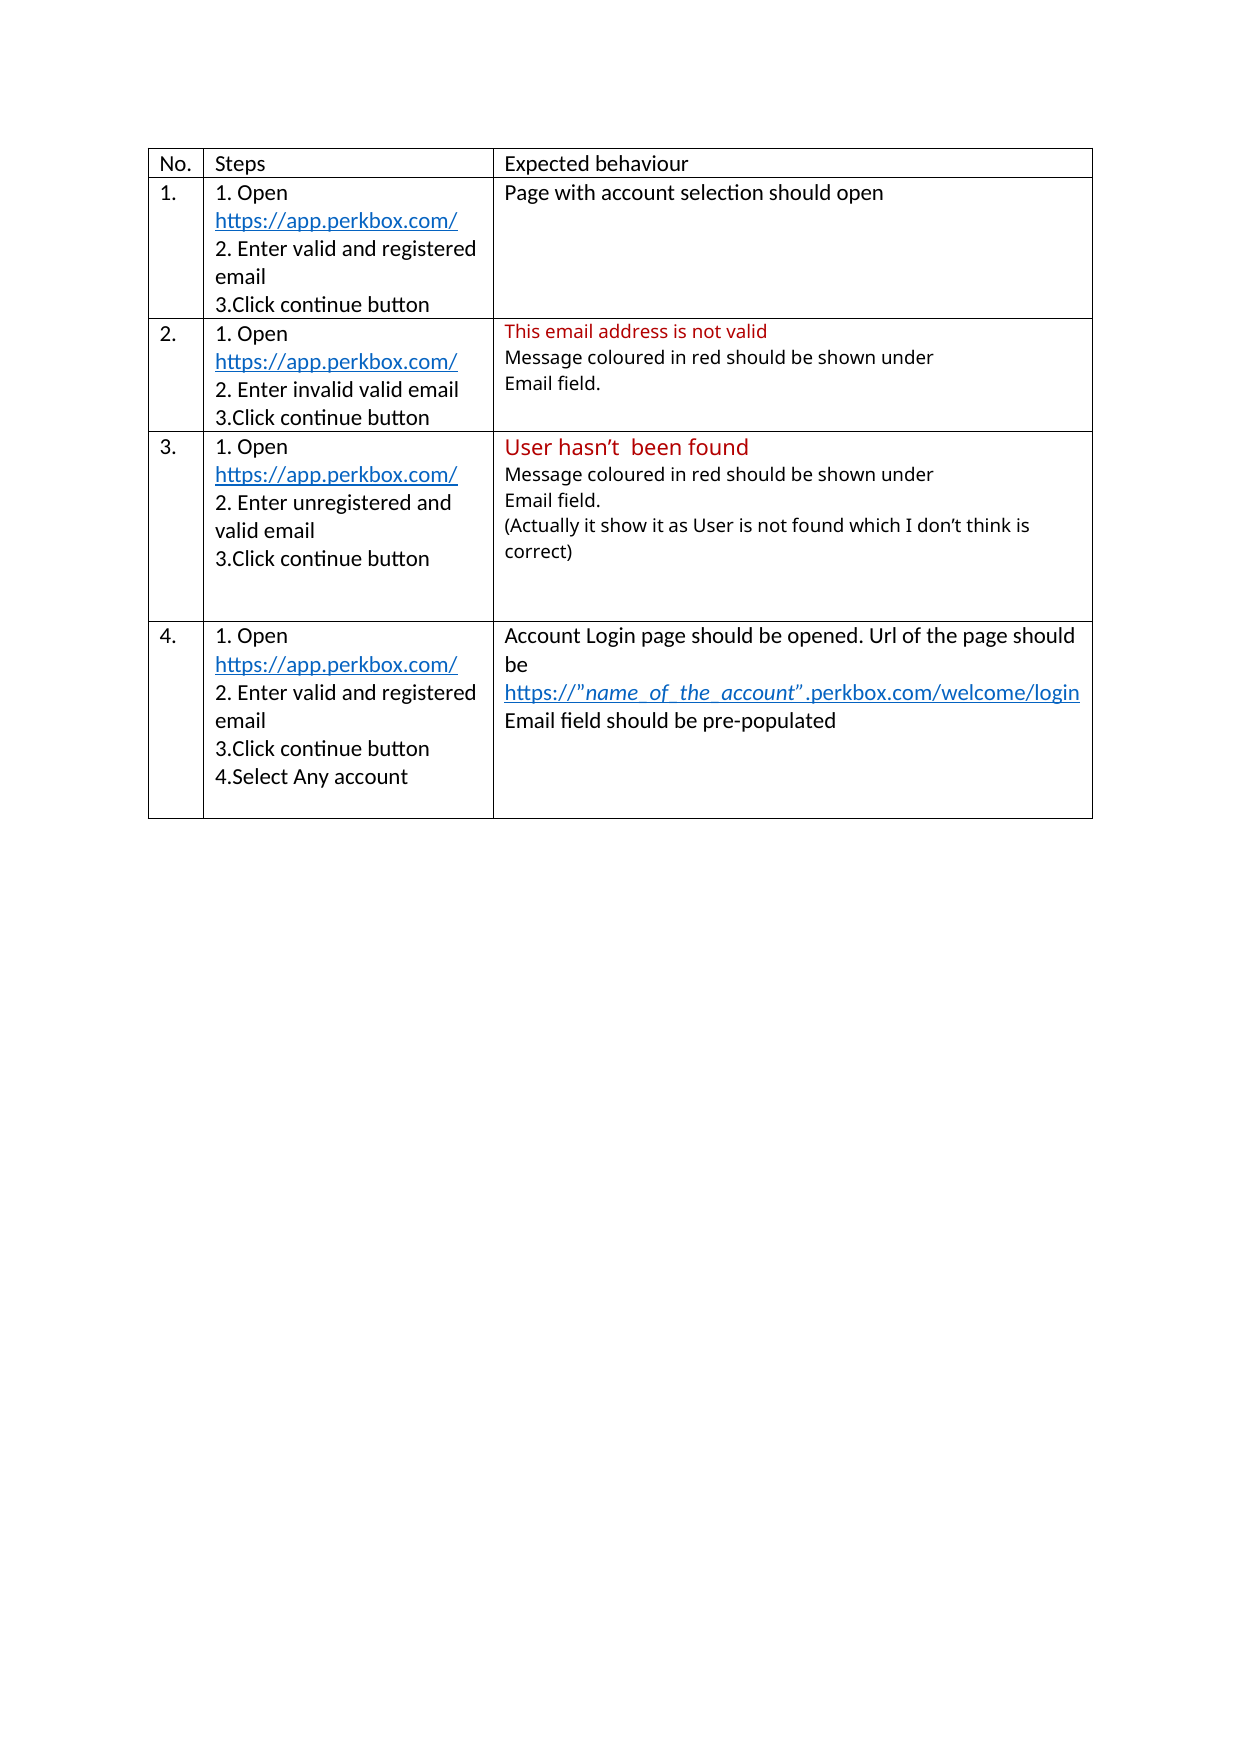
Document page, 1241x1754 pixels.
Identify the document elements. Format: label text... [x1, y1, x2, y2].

table_cell 1. Open https://app.perkbox.com/ 2. Enter valid and registered email 3.Click continue button [204, 178, 493, 318]
table_cell 1. [149, 178, 203, 318]
table_cell This email address is not valid Message coloured in red should be shown under Email field. [494, 319, 1092, 431]
table_cell 1. Open https://app.perkbox.com/ 2. Enter unregistered and valid email 3.Click continue button [204, 432, 493, 621]
table_cell 1. Open https://app.perkbox.com/ 2. Enter invalid valid email 3.Click continue button [204, 319, 493, 431]
table_cell 1. Open https://app.perkbox.com/ 2. Enter valid and registered email 3.Click continue button 4.Select Any account [204, 622, 493, 818]
table_cell 2. [149, 319, 203, 431]
table_cell User hasn’t been found Message coloured in red should be shown under Email field. (Actually it show it as User is not found which I don’t think is correct) [494, 432, 1092, 621]
table_cell Page with account selection should open [494, 178, 1092, 318]
table_header No. [149, 149, 203, 177]
table_cell 4. [149, 622, 203, 818]
table_cell Account Login page should be opened. Url of the page should be https://”name_of_the_account”.perkbox.com/welcome/login Email field should be pre-populated [494, 622, 1092, 818]
table_header Steps [204, 149, 493, 177]
table_cell 3. [149, 432, 203, 621]
table_header Expected behaviour [494, 149, 1092, 177]
